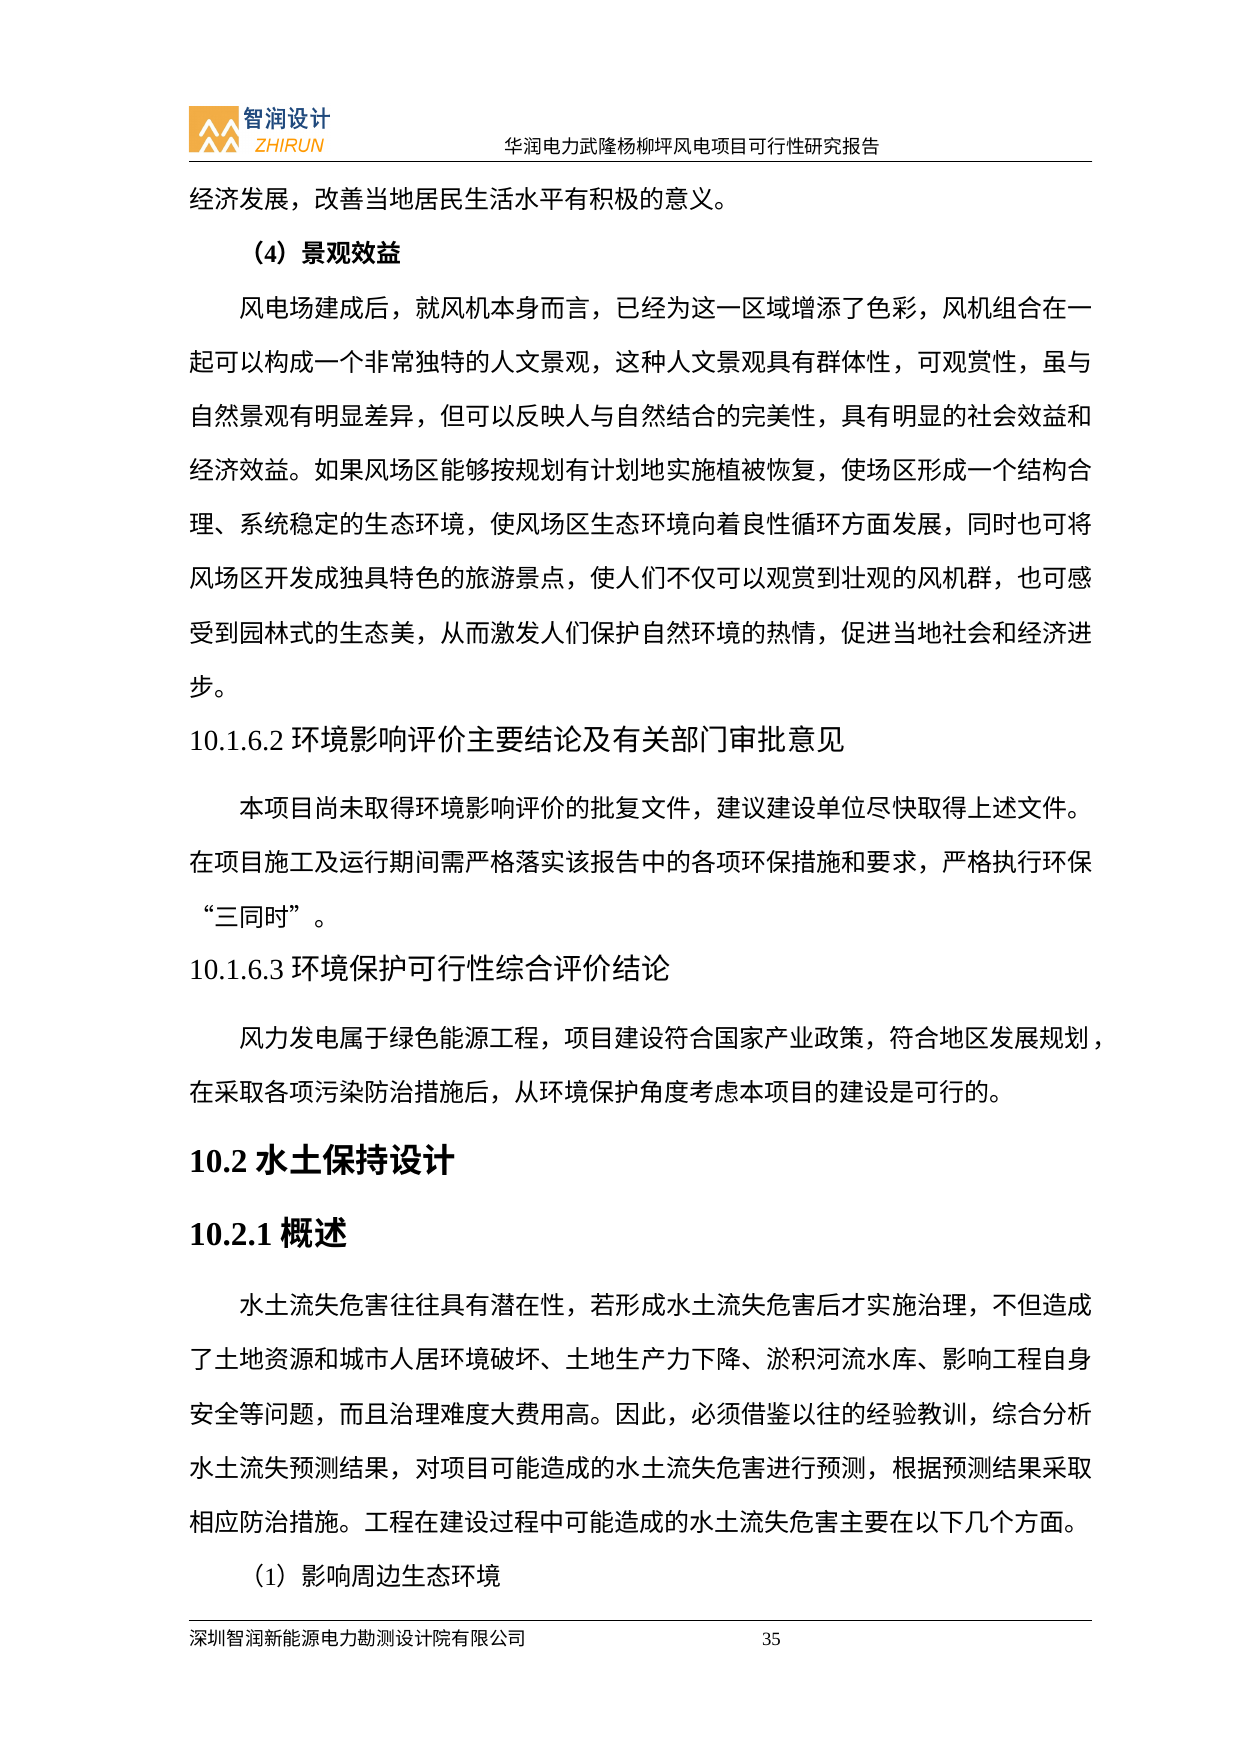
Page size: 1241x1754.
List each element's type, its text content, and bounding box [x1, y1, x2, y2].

text 在工程建设期间，对当地的建筑材料、小型机械、和日常生活用品的需求将增加，有利于增加个人收入和地方政府税收，由此促进当地的消费水平，随着建设展开，人流、物流、资金流的进入，将拉动地方区域经济发展。风电场的建设对促进经济发展，改善当地居民生活水平有积极的意义。 [189, 162, 1092, 216]
text （4）景观效益 [189, 216, 1092, 270]
text 风电场建成后，就风机本身而言，已经为这一区域增添了色彩，风机组合在一起可以构成一个非常独特的人文景观，这种人文景观具有群体性，可观赏性，虽与自然景观有明显差异，但可以反映人与自然结合的完美性，具有明显的社会效益和经济效益。如果风场区能够按规划有计划地实施植被恢复，使场区形成一个结构合理、系统稳定的生态环境，使风场区生态环境向着良性循环方面发展，同时也可将风场区开发成独具特色的旅游景点，使人们不仅可以观赏到壮观的风机群，也可感受到园林式的生态美，从而激发人们保护自然环境的热情，促进当地社会和经济进步。 [189, 270, 1092, 703]
subtitle 10.1.6.3 环境保护可行性综合评价结论 [189, 946, 1092, 988]
text 风力发电属于绿色能源工程，项目建设符合国家产业政策，符合地区发展规划，在采取各项污染防治措施后，从环境保护角度考虑本项目的建设是可行的。 [189, 1001, 1092, 1109]
subtitle 10.2 水土保持设计 [189, 1134, 1092, 1182]
text 本项目尚未取得环境影响评价的批复文件，建议建设单位尽快取得上述文件。在项目施工及运行期间需严格落实该报告中的各项环保措施和要求，严格执行环保“三同时”。 [189, 771, 1092, 933]
text 水土流失危害往往具有潜在性，若形成水土流失危害后才实施治理，不但造成了土地资源和城市人居环境破坏、土地生产力下降、淤积河流水库、影响工程自身安全等问题，而且治理难度大费用高。因此，必须借鉴以往的经验教训，综合分析水土流失预测结果，对项目可能造成的水土流失危害进行预测，根据预测结果采取相应防治措施。工程在建设过程中可能造成的水土流失危害主要在以下几个方面。 [189, 1268, 1092, 1539]
text （1）影响周边生态环境 [189, 1539, 1092, 1593]
subtitle 10.2.1 概述 [189, 1207, 1092, 1255]
subtitle 10.1.6.2 环境影响评价主要结论及有关部门审批意见 [189, 716, 1092, 758]
picture [188, 103, 331, 154]
